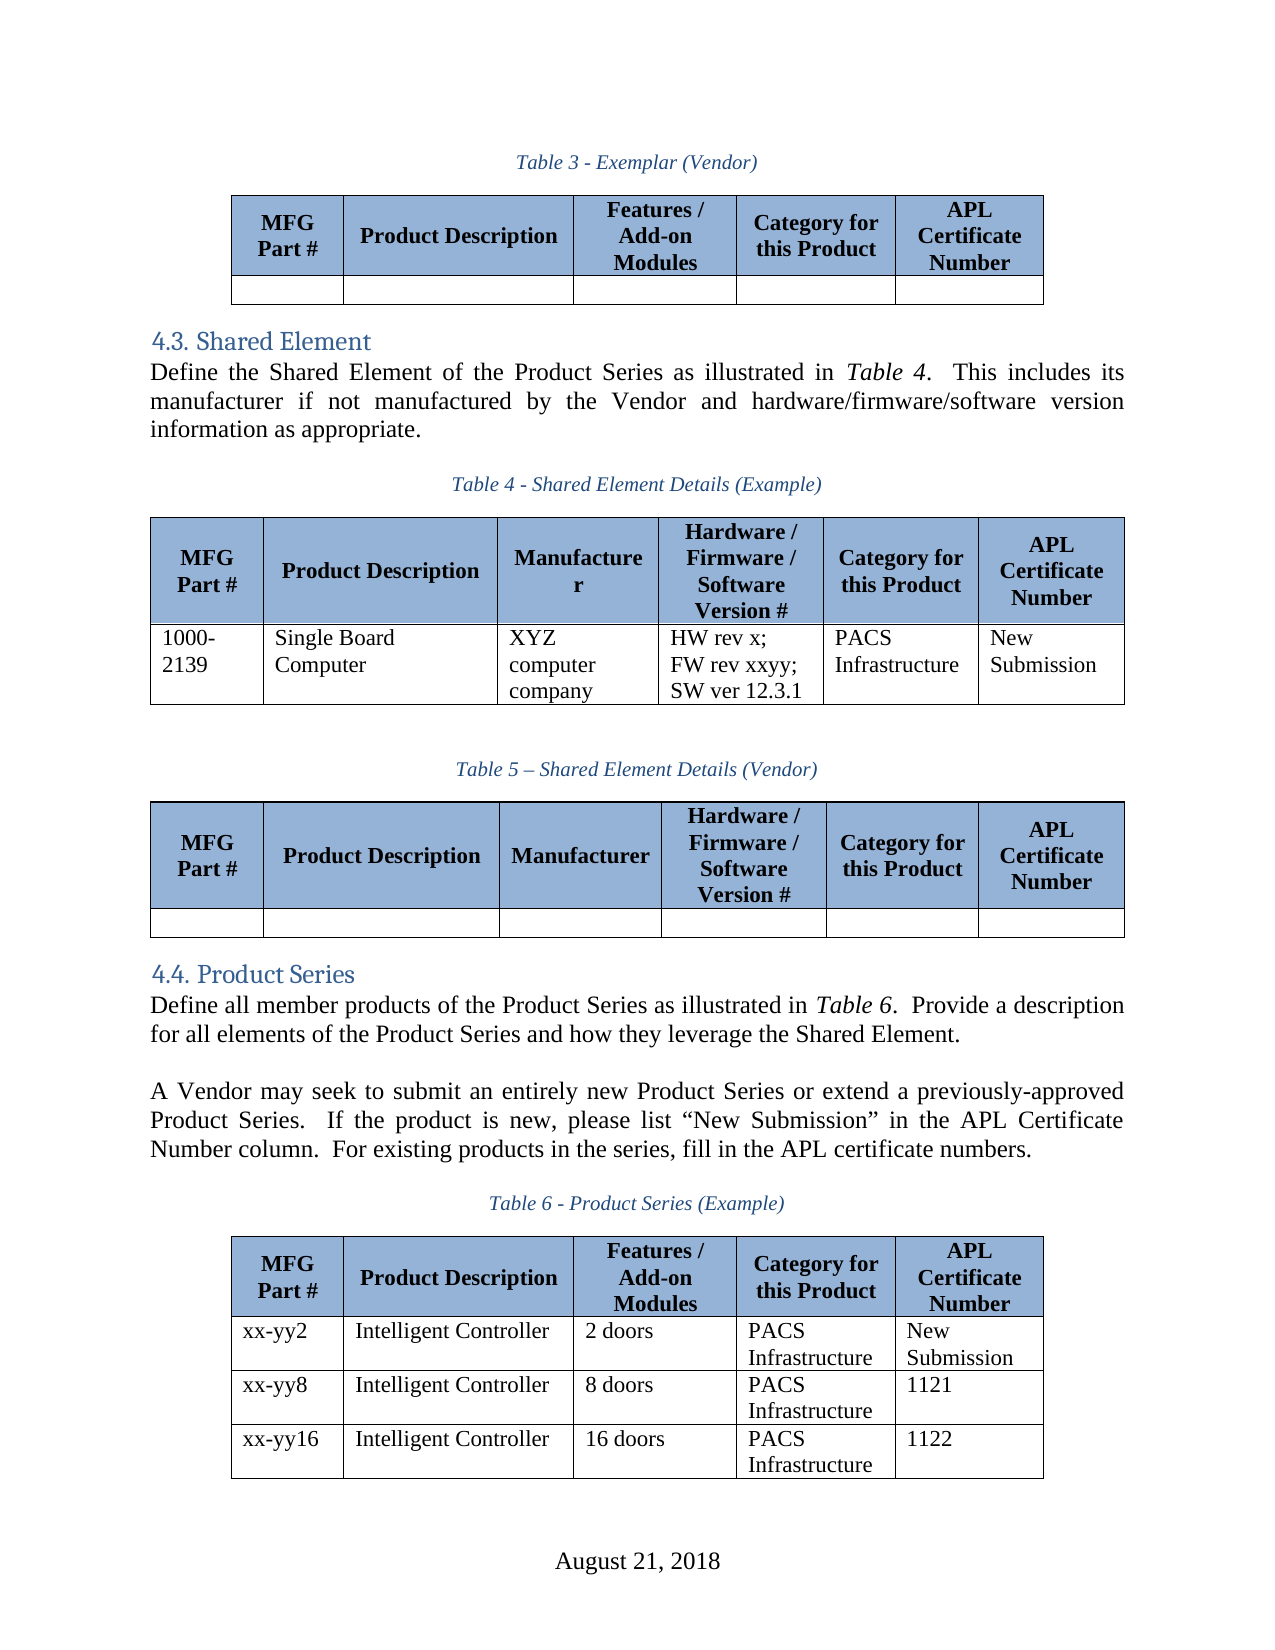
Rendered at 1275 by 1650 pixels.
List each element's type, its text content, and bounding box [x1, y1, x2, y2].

table_header APL Certificate Number [896, 196, 1043, 275]
text Define all member products of the Product Series as illustrated in Table 6. Provide a description for all elements of the Product Series and how they leverage the Shared Element. [150, 990, 1125, 1047]
table_cell [232, 276, 343, 304]
table_cell 2 doors [574, 1317, 736, 1370]
table_header APL Certificate Number [979, 803, 1124, 908]
table_header MFG Part # [151, 803, 263, 908]
table_header Features / Add-on Modules [574, 196, 736, 275]
table_cell xx-yy2 [232, 1317, 343, 1370]
text Table 6 - Product Series (Example) [150, 1191, 1125, 1215]
table_header Product Description [264, 803, 499, 908]
table_cell New Submission [896, 1317, 1043, 1370]
table_header Product Description [344, 1237, 573, 1316]
table_cell [662, 909, 826, 937]
table_header Category for this Product [737, 196, 895, 275]
text Table 4 - Shared Element Details (Example) [150, 472, 1125, 496]
text Table 3 - Exemplar (Vendor) [150, 150, 1125, 174]
table_cell [500, 909, 661, 937]
table_cell [896, 276, 1043, 304]
table_cell PACS Infrastructure [737, 1425, 895, 1477]
table_cell Intelligent Controller [344, 1425, 573, 1477]
table_cell 16 doors [574, 1425, 736, 1477]
text Table 5 – Shared Element Details (Vendor) [150, 757, 1125, 781]
table_cell xx-yy16 [232, 1425, 343, 1477]
text A Vendor may seek to submit an entirely new Product Series or extend a previously-approved Product Series. If the product is new, please list “New Submission” in the APL Certificate Number column. For existing products in the series, fill in the APL certificate numbers. [150, 1076, 1125, 1162]
table_header Manufacturer [498, 518, 658, 623]
subtitle Product Series [152, 959, 1125, 990]
table_header MFG Part # [232, 1237, 343, 1316]
table_cell [264, 909, 499, 937]
table_cell PACS Infrastructure [737, 1317, 895, 1370]
table_header APL Certificate Number [896, 1237, 1043, 1316]
table_header Category for this Product [824, 518, 978, 623]
table_cell xx-yy8 [232, 1371, 343, 1424]
subtitle Shared Element [152, 326, 1125, 357]
table_header Category for this Product [737, 1237, 895, 1316]
table_header Hardware / Firmware / Software Version # [659, 518, 823, 623]
table_cell PACS Infrastructure [824, 625, 978, 703]
table_header Category for this Product [827, 803, 978, 908]
table_cell 1122 [896, 1425, 1043, 1477]
table_cell [574, 276, 736, 304]
table_header Product Description [344, 196, 573, 275]
table_cell [827, 909, 978, 937]
table_cell XYZ computer company [498, 625, 658, 703]
table_header Hardware / Firmware / Software Version # [662, 803, 826, 908]
table_cell [344, 276, 573, 304]
table_cell [979, 909, 1124, 937]
table_cell PACS Infrastructure [737, 1371, 895, 1424]
table_header MFG Part # [151, 518, 263, 623]
text Define the Shared Element of the Product Series as illustrated in Table 4. This includes its manufacturer if not manufactured by the Vendor and hardware/firmware/software version information as appropriate. [150, 357, 1125, 443]
table_cell HW rev x; FW rev xxyy; SW ver 12.3.1 [659, 625, 823, 703]
table_header Manufacturer [500, 803, 661, 908]
table_cell [151, 909, 263, 937]
table_header MFG Part # [232, 196, 343, 275]
table_header APL Certificate Number [979, 518, 1124, 623]
table_cell 1000-2139 [151, 625, 263, 703]
table_cell Intelligent Controller [344, 1317, 573, 1370]
table_cell 8 doors [574, 1371, 736, 1424]
table_header Features / Add-on Modules [574, 1237, 736, 1316]
table_cell [737, 276, 895, 304]
table_cell New Submission [979, 625, 1124, 703]
table_cell 1121 [896, 1371, 1043, 1424]
table_header Product Description [264, 518, 497, 623]
table_cell Single Board Computer [264, 625, 497, 703]
table_cell Intelligent Controller [344, 1371, 573, 1424]
